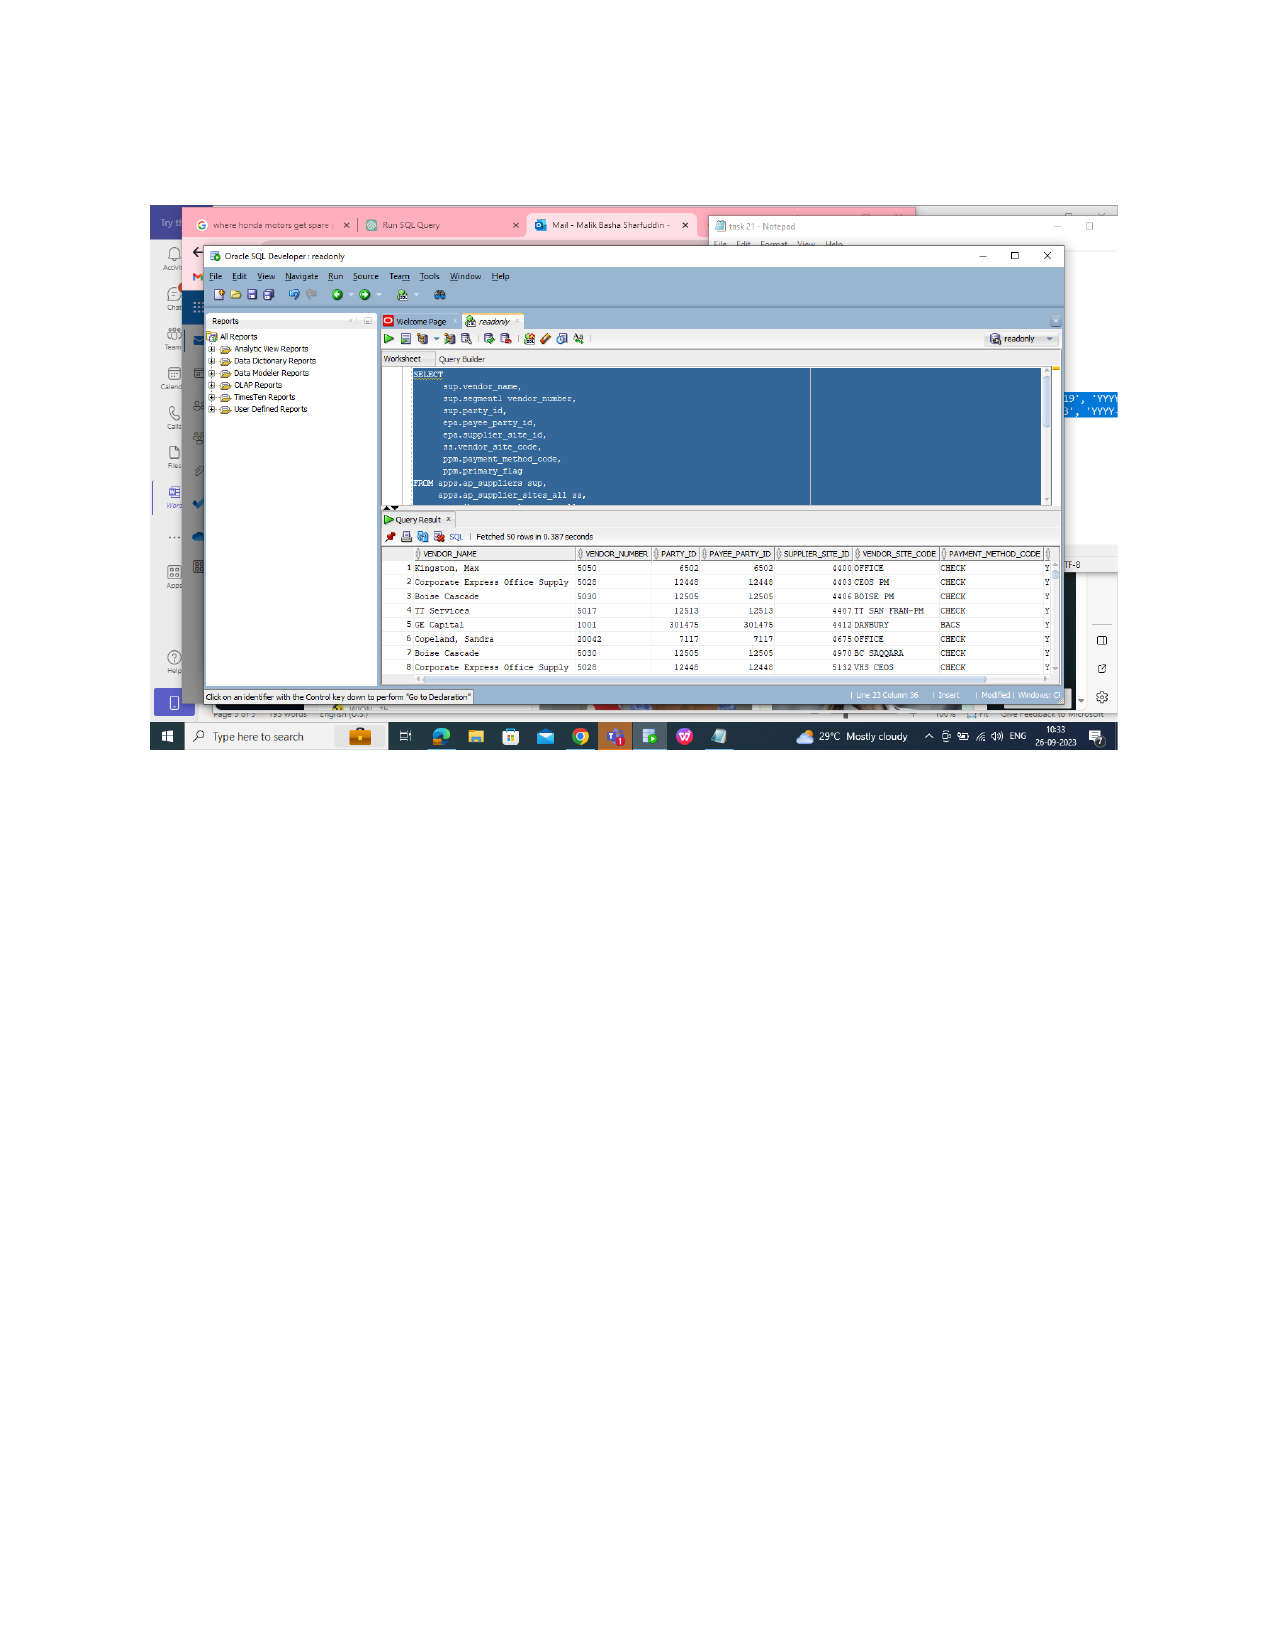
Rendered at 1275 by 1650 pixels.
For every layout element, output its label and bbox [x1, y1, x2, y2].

picture [150, 205, 1118, 750]
